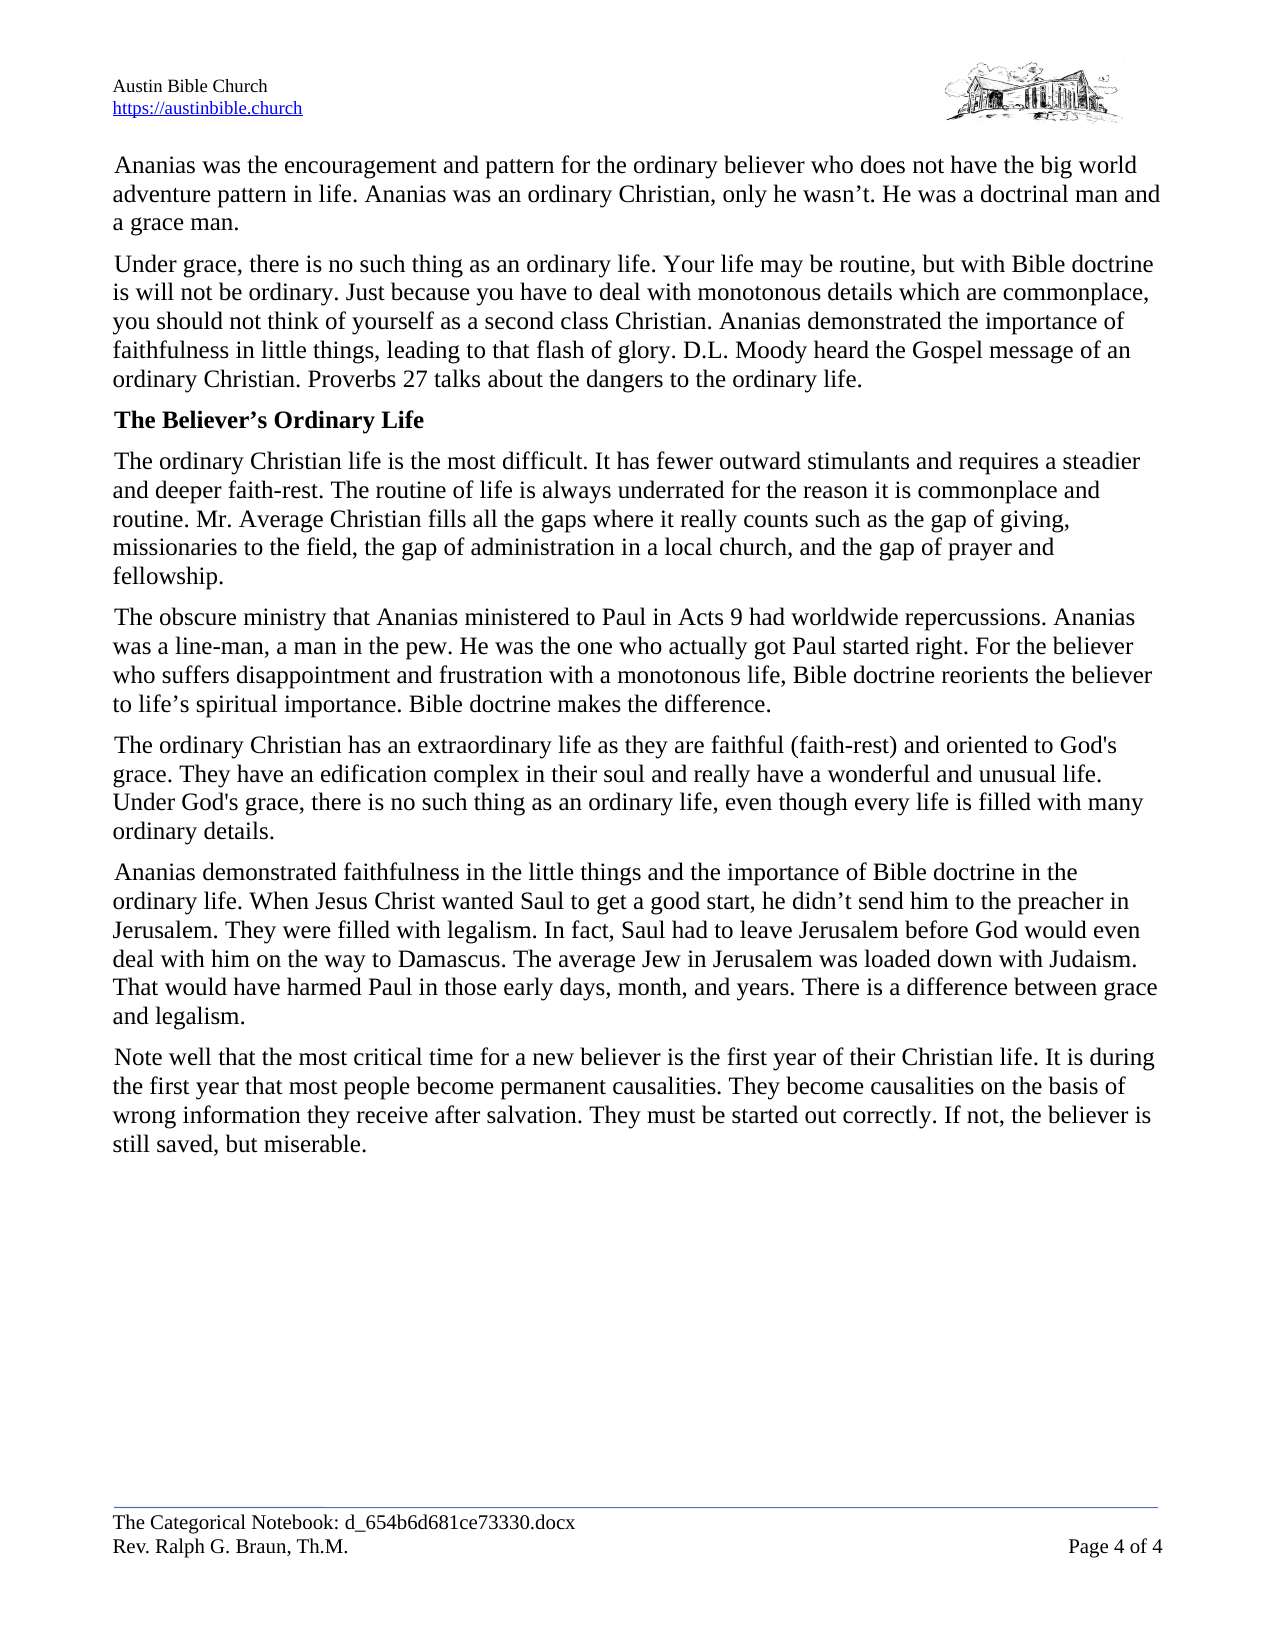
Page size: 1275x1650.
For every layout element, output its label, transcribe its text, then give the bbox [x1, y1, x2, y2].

picture [944, 58, 1124, 125]
text Ananias was the encouragement and pattern for the ordinary believer who does not have the big world adventure pattern in life. Ananias was an ordinary Christian, only he wasn’t. He was a doctrinal man and a grace man. [112, 150, 1162, 236]
text Note well that the most critical time for a new believer is the first year of their Christian life. It is during the first year that most people become permanent causalities. They become causalities on the basis of wrong information they receive after salvation. They must be started out correctly. If not, the believer is still saved, but miserable. [112, 1042, 1162, 1157]
text The obscure ministry that Ananias ministered to Paul in Acts 9 had worldwide repercussions. Ananias was a line-man, a man in the pew. He was the one who actually got Paul started right. For the believer who suffers disappointment and frustration with a monotonous life, Bible doctrine reorients the believer to life’s spiritual importance. Bible doctrine makes the difference. [112, 602, 1162, 717]
text Ananias demonstrated faithfulness in the little things and the importance of Bible doctrine in the ordinary life. When Jesus Christ wanted Saul to get a good start, he didn’t send him to the preacher in Jerusalem. They were filled with legalism. In fact, Saul had to leave Jerusalem before God would even deal with him on the way to Damascus. The average Jew in Jerusalem was loaded down with Judaism. That would have harmed Paul in those early days, month, and years. There is a difference between grace and legalism. [112, 857, 1162, 1030]
text The ordinary Christian life is the most difficult. It has fewer outward stimulants and requires a steadier and deeper faith-rest. The routine of life is always underrated for the reason it is commonplace and routine. Mr. Average Christian fills all the gaps where it really counts such as the gap of giving, missionaries to the field, the gap of administration in a local church, and the gap of prayer and fellowship. [112, 446, 1162, 590]
text Under grace, there is no such thing as an ordinary life. Your life may be routine, but with Bible doctrine is will not be ordinary. Just because you have to deal with monotonous details which are commonplace, you should not think of yourself as a second class Christian. Ananias demonstrated the importance of faithfulness in little things, leading to that flash of glory. D.L. Moody heard the Gospel message of an ordinary Christian. Proverbs 27 talks about the dangers to the ordinary life. [112, 249, 1162, 392]
text The ordinary Christian has an extraordinary life as they are faithful (faith-rest) and oriented to God's grace. They have an edification complex in their soul and really have a wonderful and unusual life. Under God's grace, there is no such thing as an ordinary life, even though every life is filled with many ordinary details. [112, 730, 1162, 845]
text The Believer’s Ordinary Life [112, 405, 1162, 434]
